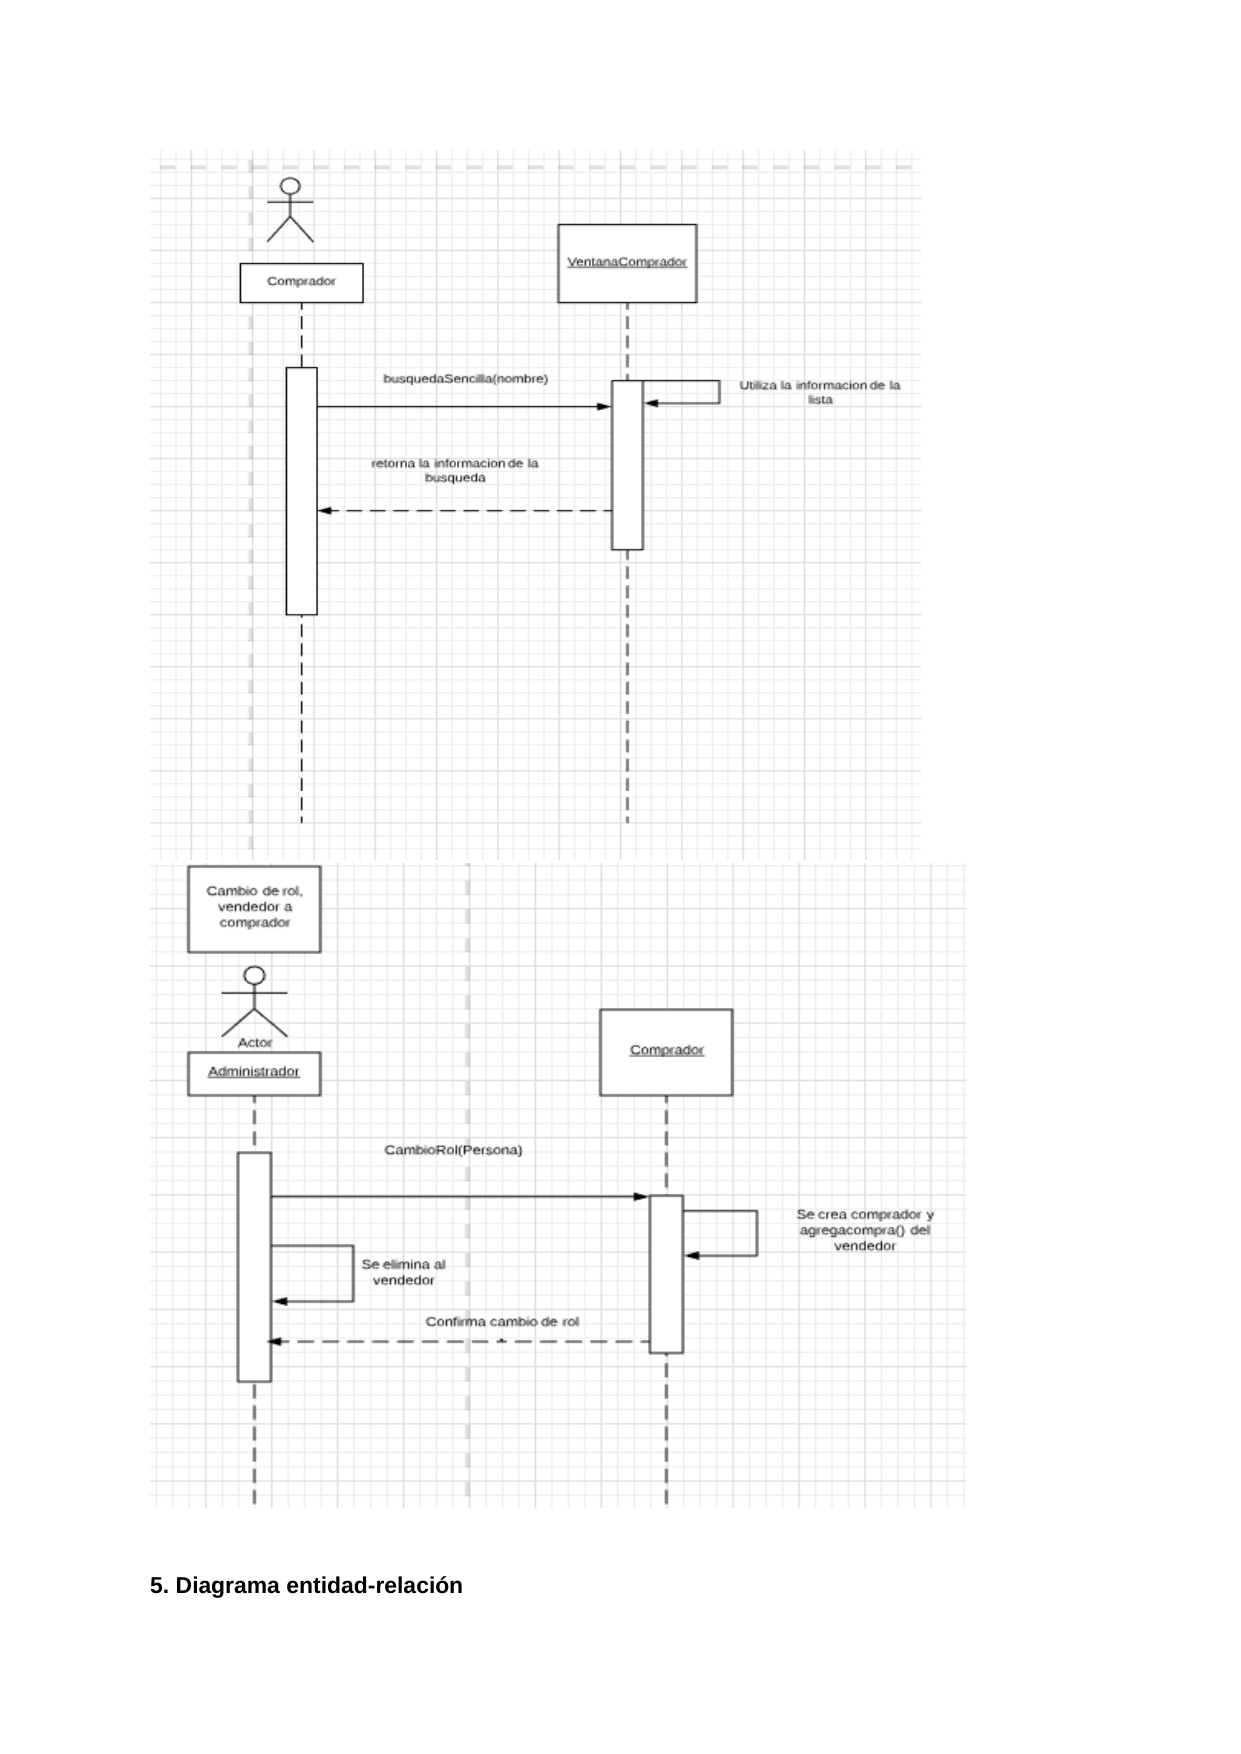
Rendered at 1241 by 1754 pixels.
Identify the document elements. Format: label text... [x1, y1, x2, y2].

text 5. Diagrama entidad-relación [150, 1572, 1090, 1598]
picture [150, 150, 922, 860]
picture [150, 863, 967, 1508]
